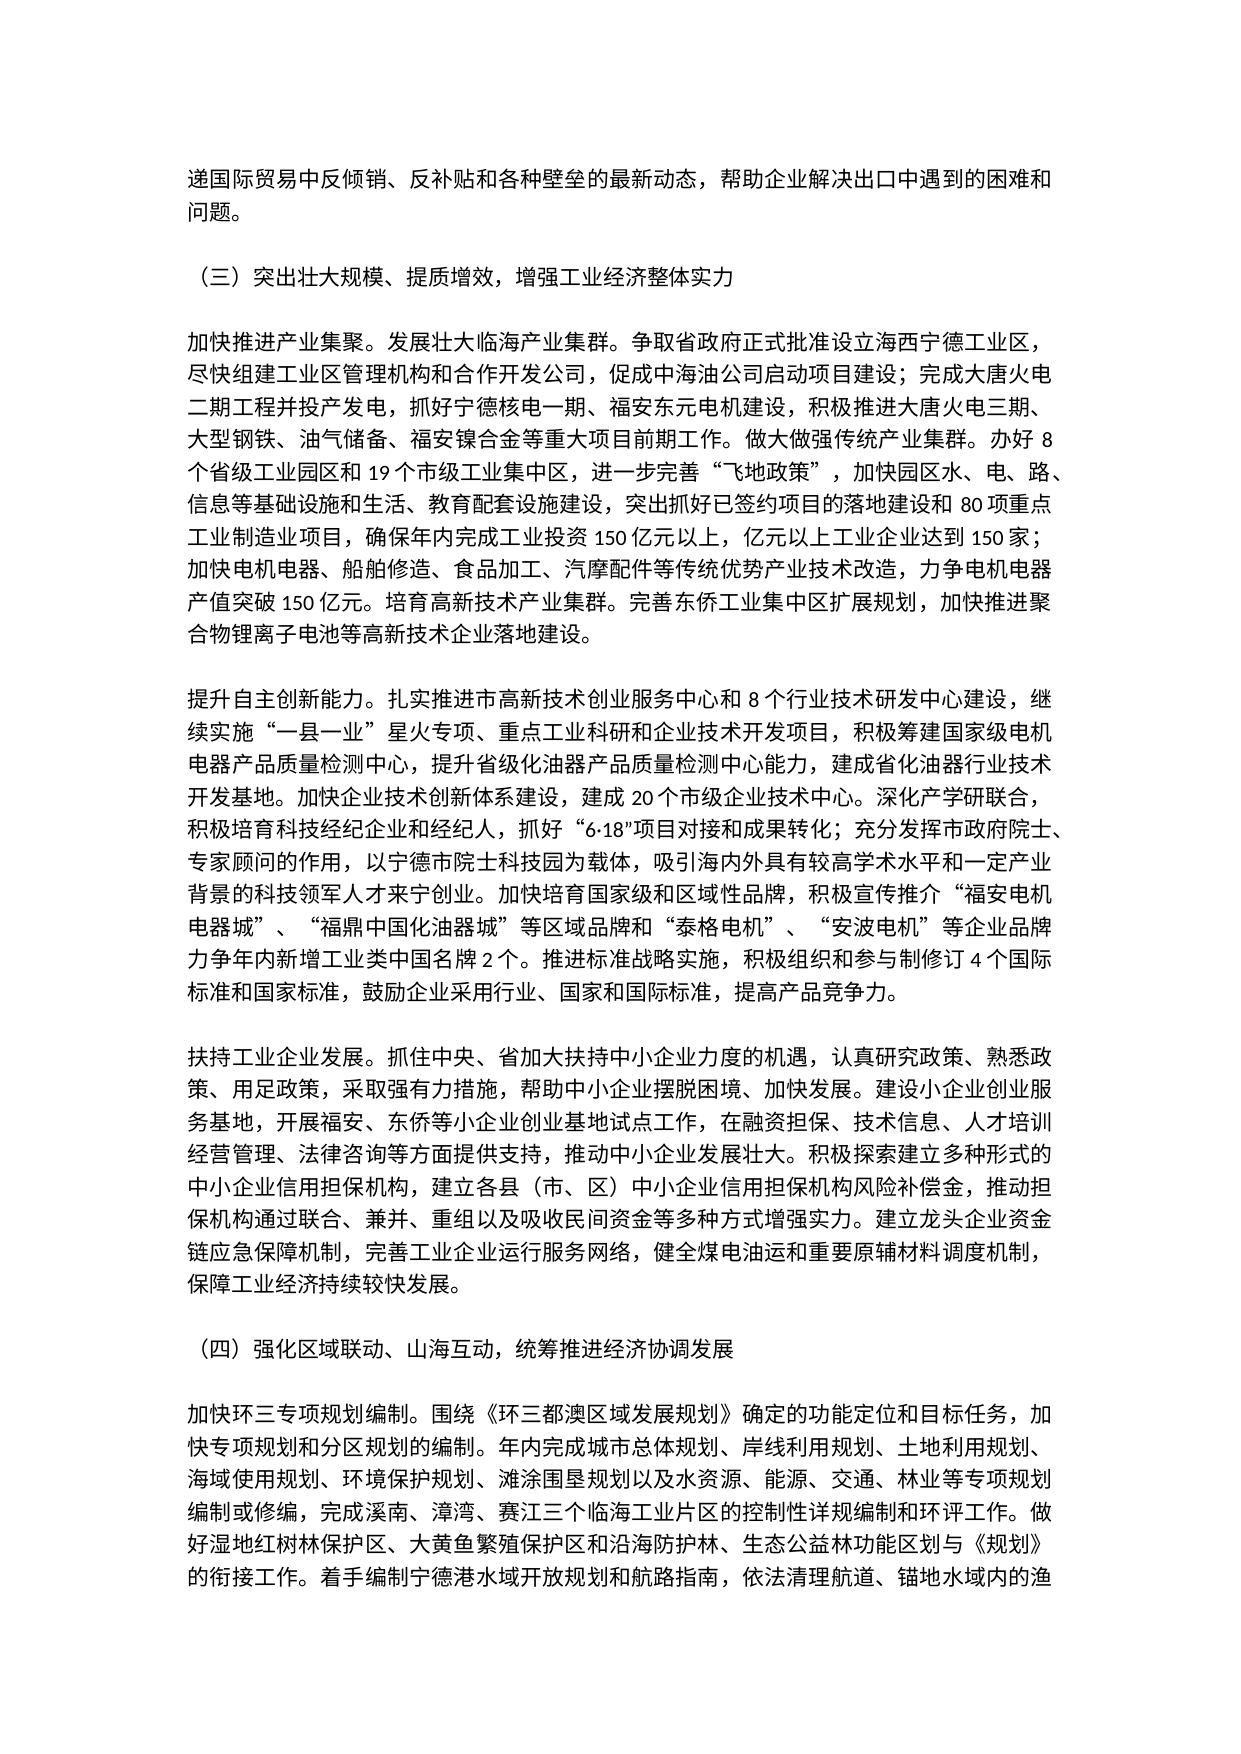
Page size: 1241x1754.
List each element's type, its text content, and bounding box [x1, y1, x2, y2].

text （三）突出壮大规模、提质增效，增强工业经济整体实力 [187, 259, 1053, 292]
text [187, 162, 1053, 227]
text 提升自主创新能力。扎实推进市高新技术创业服务中心和8个行业技术研发中心建设，继续实施“一县一业”星火专项、重点工业科研和企业技术开发项目，积极筹建国家级电机电器产品质量检测中心，提升省级化油器产品质量检测中心能力，建成省化油器行业技术开发基地。加快企业技术创新体系建设，建成20个市级企业技术中心。深化产学研联合，积极培育科技经纪企业和经纪人，抓好“6·18”项目对接和成果转化；充分发挥市政府院士、专家顾问的作用，以宁德市院士科技园为载体，吸引海内外具有较高学术水平和一定产业背景的科技领军人才来宁创业。加快培育国家级和区域性品牌，积极宣传推介“福安电机电器城”、“福鼎中国化油器城”等区域品牌和“泰格电机”、“安波电机”等企业品牌，力争年内新增工业类中国名牌2个。推进标准战略实施，积极组织和参与制修订4个国际标准和国家标准，鼓励企业采用行业、国家和国际标准，提高产品竞争力。 [187, 682, 1053, 1007]
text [187, 1397, 1053, 1592]
text 扶持工业企业发展。抓住中央、省加大扶持中小企业力度的机遇，认真研究政策、熟悉政策、用足政策，采取强有力措施，帮助中小企业摆脱困境、加快发展。建设小企业创业服务基地，开展福安、东侨等小企业创业基地试点工作，在融资担保、技术信息、人才培训、经营管理、法律咨询等方面提供支持，推动中小企业发展壮大。积极探索建立多种形式的中小企业信用担保机构，建立各县（市、区）中小企业信用担保机构风险补偿金，推动担保机构通过联合、兼并、重组以及吸收民间资金等多种方式增强实力。建立龙头企业资金链应急保障机制，完善工业企业运行服务网络，健全煤电油运和重要原辅材料调度机制，保障工业经济持续较快发展。 [187, 1039, 1053, 1299]
text （四）强化区域联动、山海互动，统筹推进经济协调发展 [187, 1332, 1053, 1364]
text 加快推进产业集聚。发展壮大临海产业集群。争取省政府正式批准设立海西宁德工业区，尽快组建工业区管理机构和合作开发公司，促成中海油公司启动项目建设；完成大唐火电二期工程并投产发电，抓好宁德核电一期、福安东元电机建设，积极推进大唐火电三期、大型钢铁、油气储备、福安镍合金等重大项目前期工作。做大做强传统产业集群。办好8个省级工业园区和19个市级工业集中区，进一步完善“飞地政策”，加快园区水、电、路、信息等基础设施和生活、教育配套设施建设，突出抓好已签约项目的落地建设和80项重点工业制造业项目，确保年内完成工业投资150亿元以上，亿元以上工业企业达到150家；加快电机电器、船舶修造、食品加工、汽摩配件等传统优势产业技术改造，力争电机电器产值突破150亿元。培育高新技术产业集群。完善东侨工业集中区扩展规划，加快推进聚合物锂离子电池等高新技术企业落地建设。 [187, 324, 1053, 649]
